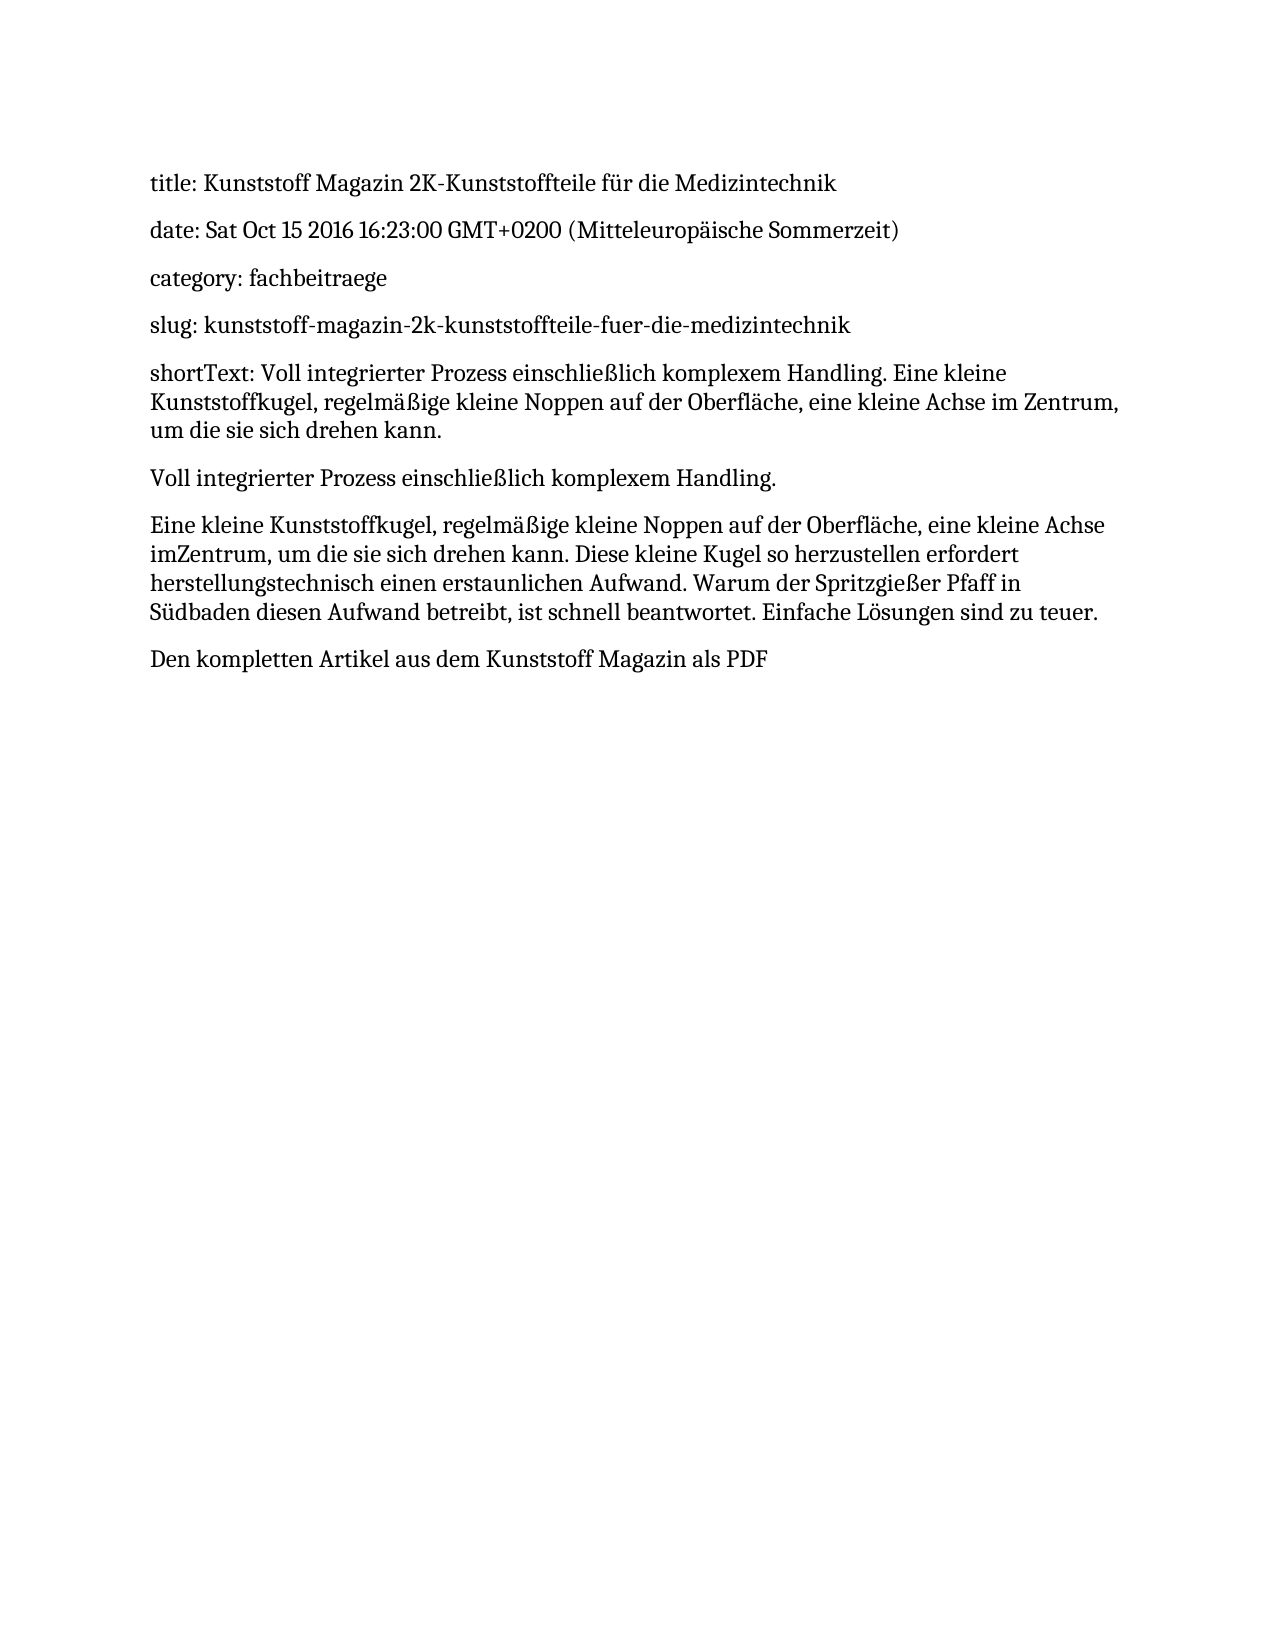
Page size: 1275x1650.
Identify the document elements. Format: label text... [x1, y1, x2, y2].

text Eine kleine Kunststoffkugel, regelmäßige kleine Noppen auf der Oberfläche, eine kleine Achse imZentrum, um die sie sich drehen kann. Diese kleine Kugel so herzustellen erfordert herstellungstechnisch einen erstaunlichen Aufwand. Warum der Spritzgießer Pfaff in Südbaden diesen Aufwand betreibt, ist schnell beantwortet. Einfache Lösungen sind zu teuer. [150, 511, 1125, 626]
text Den kompletten Artikel aus dem Kunststoff Magazin als PDF [150, 645, 1125, 674]
text title: Kunststoff Magazin 2K-Kunststoffteile für die Medizintechnik [150, 169, 1125, 197]
text slug: kunststoff-magazin-2k-kunststoffteile-fuer-die-medizintechnik [150, 311, 1125, 340]
text category: fachbeitraege [150, 264, 1125, 292]
text date: Sat Oct 15 2016 16:23:00 GMT+0200 (Mitteleuropäische Sommerzeit) [150, 216, 1125, 245]
text shortText: Voll integrierter Prozess einschließlich komplexem Handling. Eine kleine Kunststoffkugel, regelmäßige kleine Noppen auf der Oberfläche, eine kleine Achse im Zentrum, um die sie sich drehen kann. [150, 359, 1125, 445]
text Voll integrierter Prozess einschließlich komplexem Handling. [150, 464, 1125, 492]
